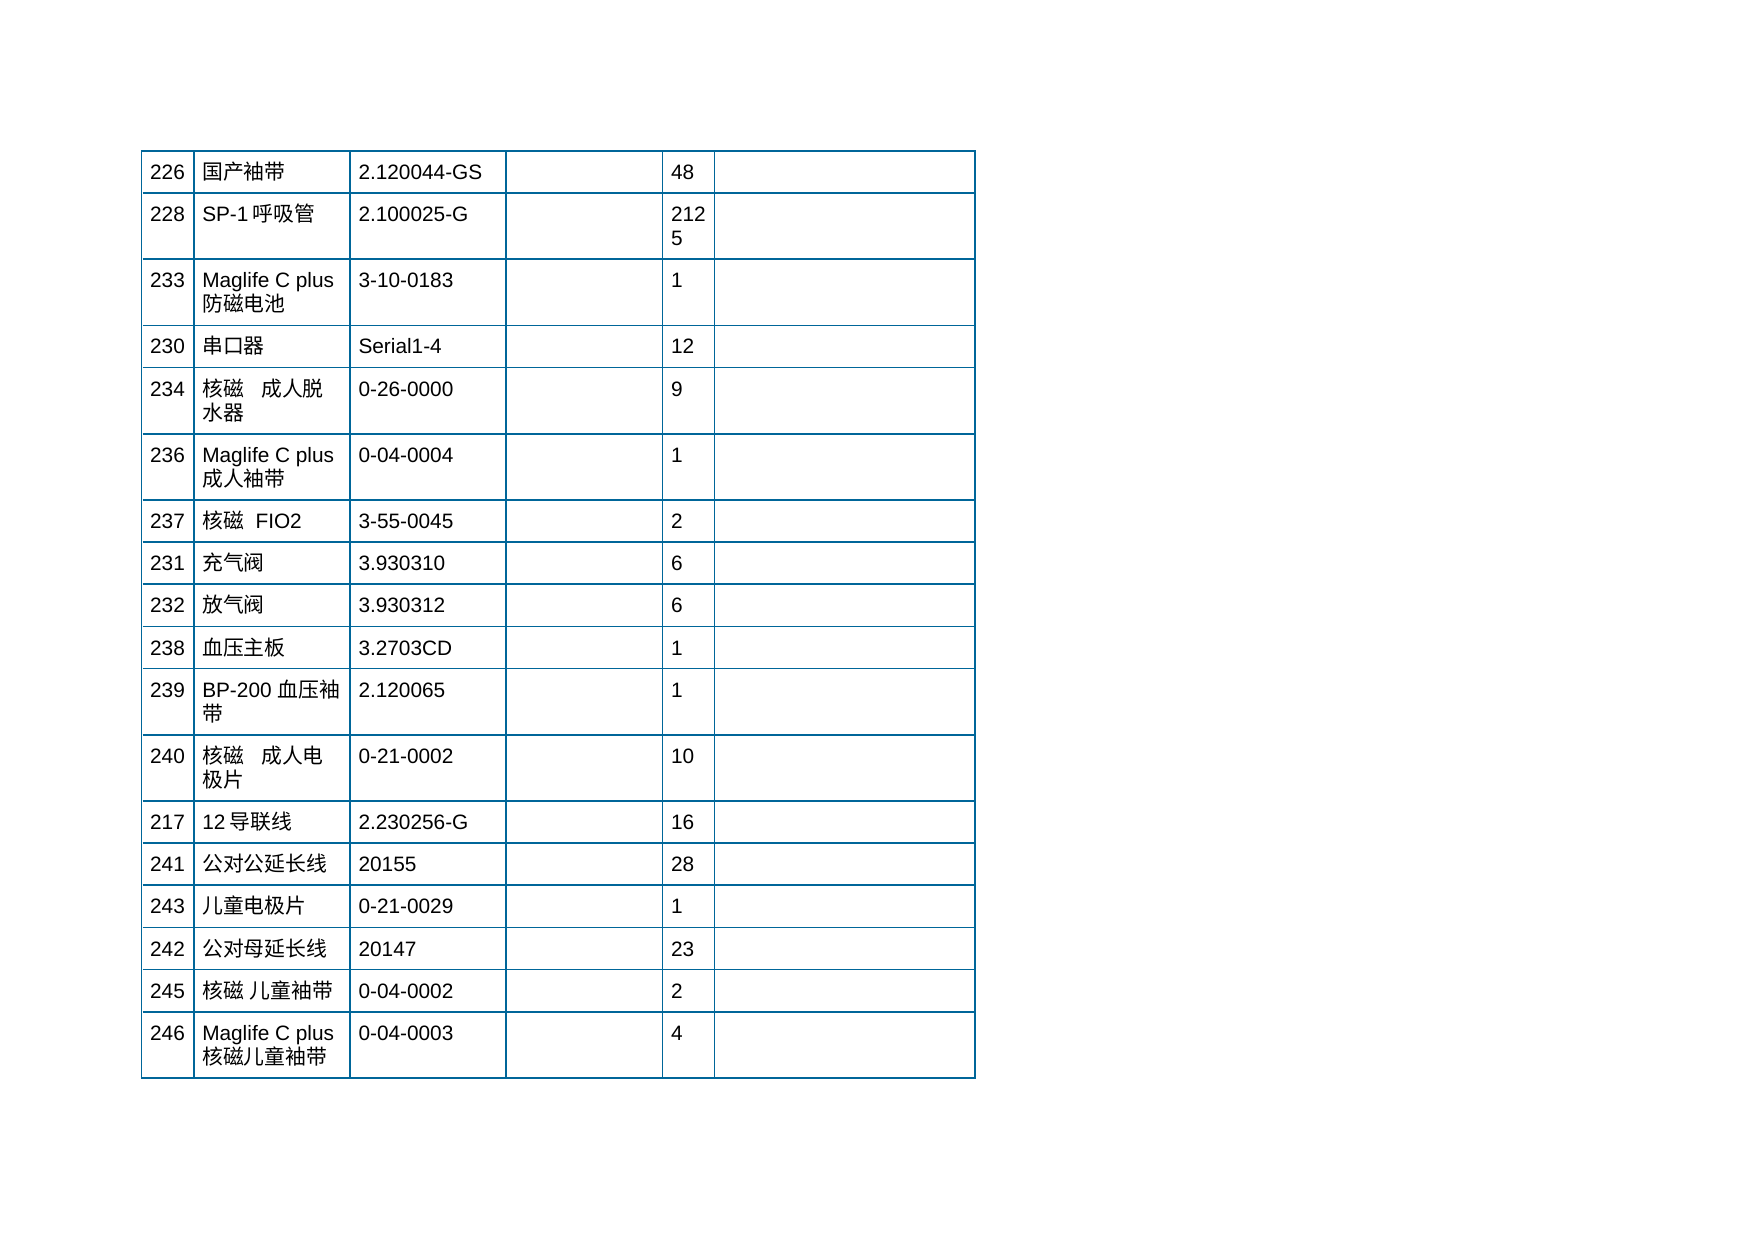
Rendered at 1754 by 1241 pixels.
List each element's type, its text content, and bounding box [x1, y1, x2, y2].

table_cell 1 [663, 886, 714, 927]
table_cell [715, 152, 974, 192]
table_cell 228 [142, 193, 193, 258]
table_cell 核磁 儿童袖带 [195, 970, 349, 1011]
table_cell 20155 [351, 844, 505, 884]
table_cell 公对母延长线 [195, 928, 349, 969]
table_cell 1 [663, 260, 714, 324]
table_cell [507, 736, 662, 800]
table_cell 串口器 [195, 326, 349, 367]
table_cell 0-04-0003 [351, 1013, 505, 1077]
table_cell 20147 [351, 928, 505, 969]
table_cell [715, 543, 974, 583]
table_cell 233 [142, 259, 193, 324]
table_cell Maglife C plus 防磁电池 [195, 260, 349, 324]
table_cell [715, 928, 974, 969]
table_cell 217 [142, 801, 193, 842]
table_cell 2 [663, 970, 714, 1011]
table_cell Maglife C plus核磁儿童袖带 [195, 1013, 349, 1077]
table_cell [507, 844, 662, 884]
table_cell 国产袖带 [195, 152, 349, 192]
table_cell 23 [663, 928, 714, 969]
table_cell 2.120044-GS [351, 152, 505, 192]
table_cell 240 [142, 735, 193, 800]
table_cell [507, 194, 662, 258]
table_cell [715, 435, 974, 499]
table_cell 3.2703CD [351, 627, 505, 668]
table_cell 核磁 FIO2 [195, 501, 349, 541]
table_cell 放气阀 [195, 585, 349, 626]
table_cell [715, 501, 974, 541]
table_cell 2 [663, 501, 714, 541]
table_cell 1 [663, 435, 714, 499]
table_cell 28 [663, 844, 714, 884]
table_cell 公对公延长线 [195, 844, 349, 884]
table_cell 226 [142, 152, 193, 192]
table_cell SP-1呼吸管 [195, 194, 349, 258]
table_cell Serial1-4 [351, 326, 505, 367]
table_cell 儿童电极片 [195, 886, 349, 927]
table_cell 232 [142, 584, 193, 626]
table_cell [715, 736, 974, 800]
table_cell 0-04-0002 [351, 970, 505, 1011]
table_cell 9 [663, 368, 714, 433]
table_cell [507, 368, 662, 433]
table_cell 充气阀 [195, 543, 349, 583]
table_cell BP-200 血压袖带 [195, 669, 349, 734]
table_cell 16 [663, 802, 714, 842]
table_cell 6 [663, 543, 714, 583]
table_cell 237 [142, 500, 193, 541]
table_cell [715, 194, 974, 258]
table_cell 231 [142, 542, 193, 583]
table_cell [507, 260, 662, 324]
table_cell 239 [142, 669, 193, 734]
table_cell 2.230256-G [351, 802, 505, 842]
table_cell 2125 [663, 194, 714, 258]
table_cell 2.100025-G [351, 194, 505, 258]
table_cell [715, 368, 974, 433]
table_cell 3.930312 [351, 585, 505, 626]
table_cell [507, 543, 662, 583]
table_cell 0-04-0004 [351, 435, 505, 499]
table_cell 245 [142, 970, 193, 1011]
table_cell 48 [663, 152, 714, 192]
table_cell [715, 669, 974, 734]
table_cell [507, 627, 662, 668]
table_cell [507, 1013, 662, 1077]
table_cell [507, 152, 662, 192]
table_cell 12导联线 [195, 802, 349, 842]
table_cell [715, 627, 974, 668]
table_cell 0-21-0029 [351, 886, 505, 927]
table_cell 血压主板 [195, 627, 349, 668]
table_cell 236 [142, 434, 193, 499]
table_cell 3-10-0183 [351, 260, 505, 324]
table_cell 1 [663, 627, 714, 668]
table_cell 3.930310 [351, 543, 505, 583]
table_cell 核磁 成人脱水器 [195, 368, 349, 433]
table_cell 10 [663, 736, 714, 800]
table_cell 234 [142, 368, 193, 433]
table_cell [507, 501, 662, 541]
table_cell 242 [142, 928, 193, 969]
table_cell 3-55-0045 [351, 501, 505, 541]
table_cell 2.120065 [351, 669, 505, 734]
table_cell 1 [663, 669, 714, 734]
table_cell [715, 585, 974, 626]
table_cell [507, 669, 662, 734]
table_cell [507, 928, 662, 969]
table_cell [507, 435, 662, 499]
table_cell 6 [663, 585, 714, 626]
table_cell 0-26-0000 [351, 368, 505, 433]
table_cell [715, 802, 974, 842]
table_cell [715, 844, 974, 884]
table_cell [715, 326, 974, 367]
table_cell [507, 326, 662, 367]
table_cell 230 [142, 326, 193, 367]
table_cell [507, 802, 662, 842]
table_cell 246 [142, 1012, 193, 1077]
table_cell Maglife C plus 成人袖带 [195, 435, 349, 499]
table_cell [507, 886, 662, 927]
table_cell 12 [663, 326, 714, 367]
table_cell [715, 1013, 974, 1077]
table_cell 241 [142, 843, 193, 884]
table_cell 243 [142, 885, 193, 927]
table_cell [507, 585, 662, 626]
table_cell 4 [663, 1013, 714, 1077]
table_cell 238 [142, 627, 193, 668]
table_cell 核磁 成人电极片 [195, 736, 349, 800]
table_cell 0-21-0002 [351, 736, 505, 800]
table_cell [715, 970, 974, 1011]
table_cell [715, 260, 974, 324]
table_cell [507, 970, 662, 1011]
table_cell [715, 886, 974, 927]
